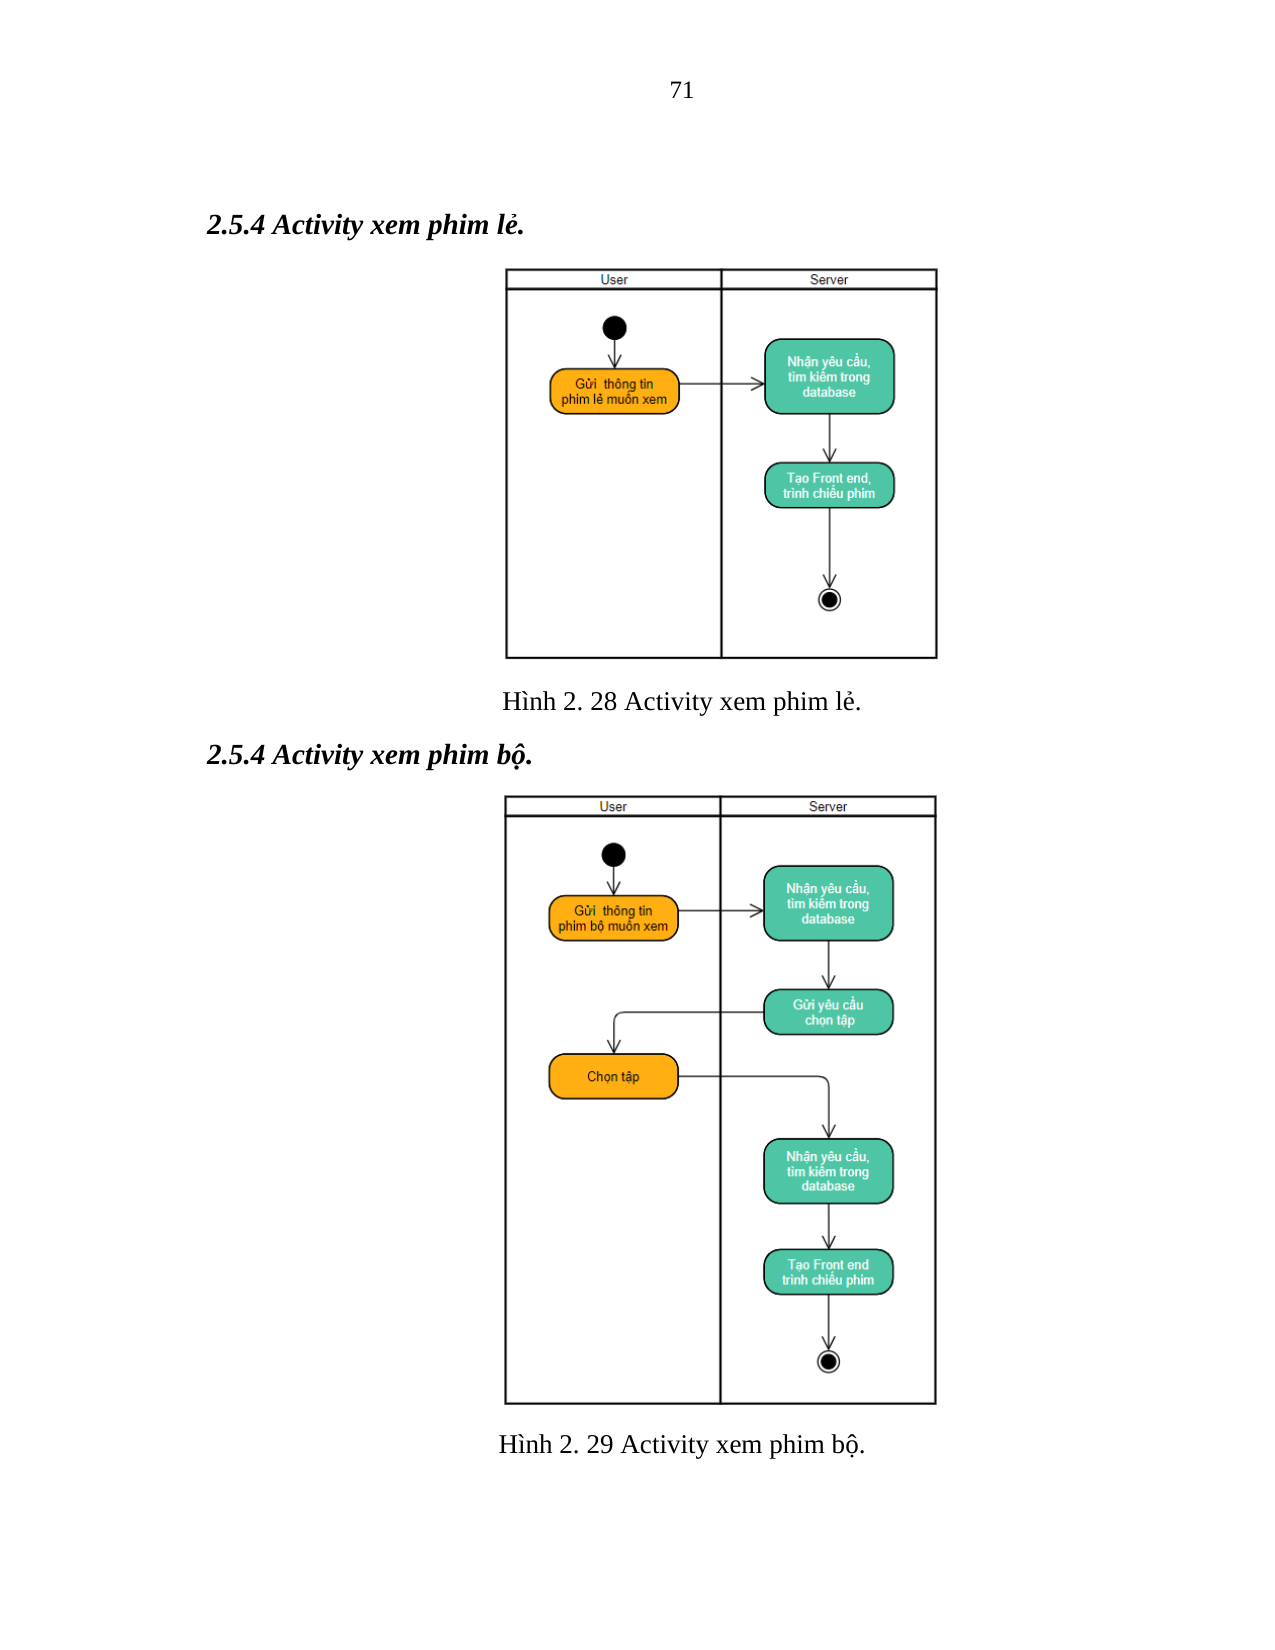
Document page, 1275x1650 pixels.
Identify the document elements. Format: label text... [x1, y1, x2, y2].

picture [494, 787, 945, 1413]
text 2.5.4 Activity xem phim lẻ. [207, 207, 1157, 240]
text 2.5.4 Activity xem phim bộ. [207, 737, 1157, 771]
picture [494, 257, 945, 670]
